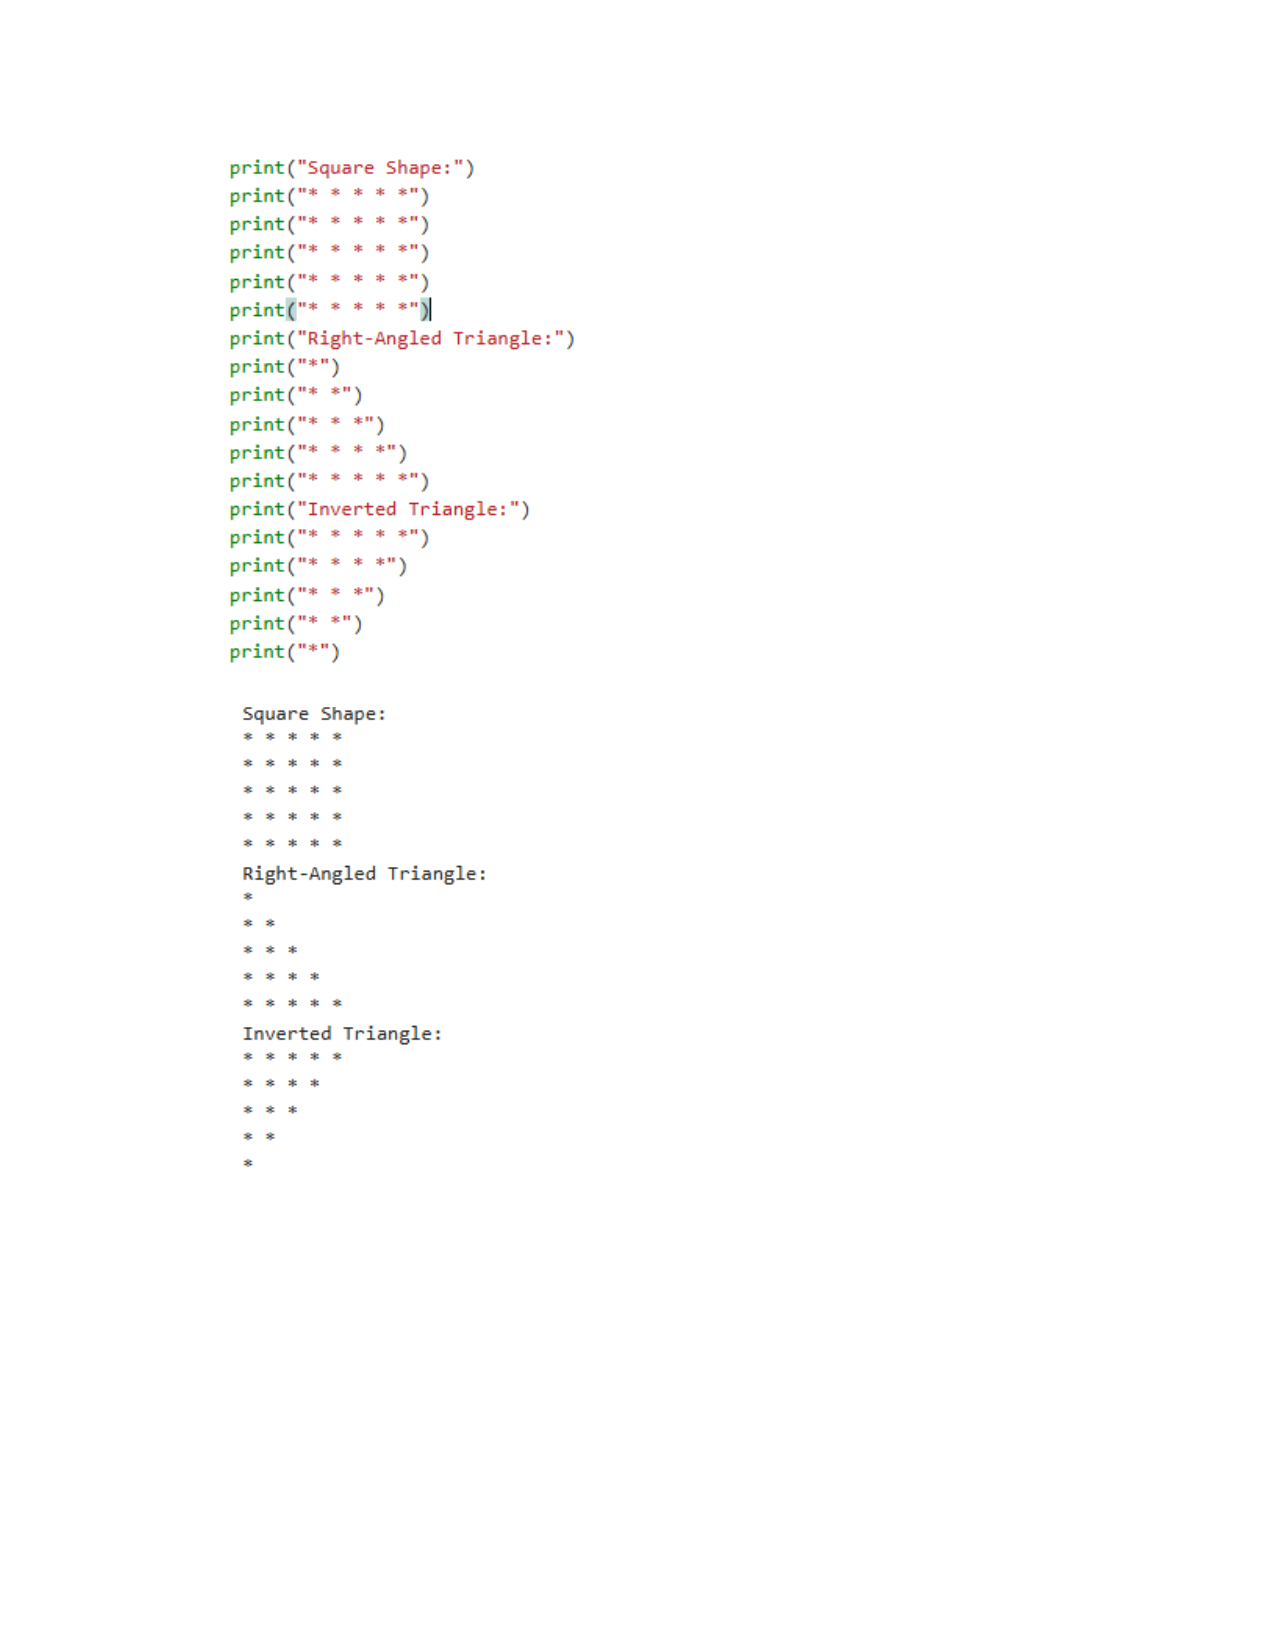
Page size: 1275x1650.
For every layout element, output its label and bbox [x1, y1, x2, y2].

picture [225, 150, 777, 669]
picture [225, 707, 627, 1175]
